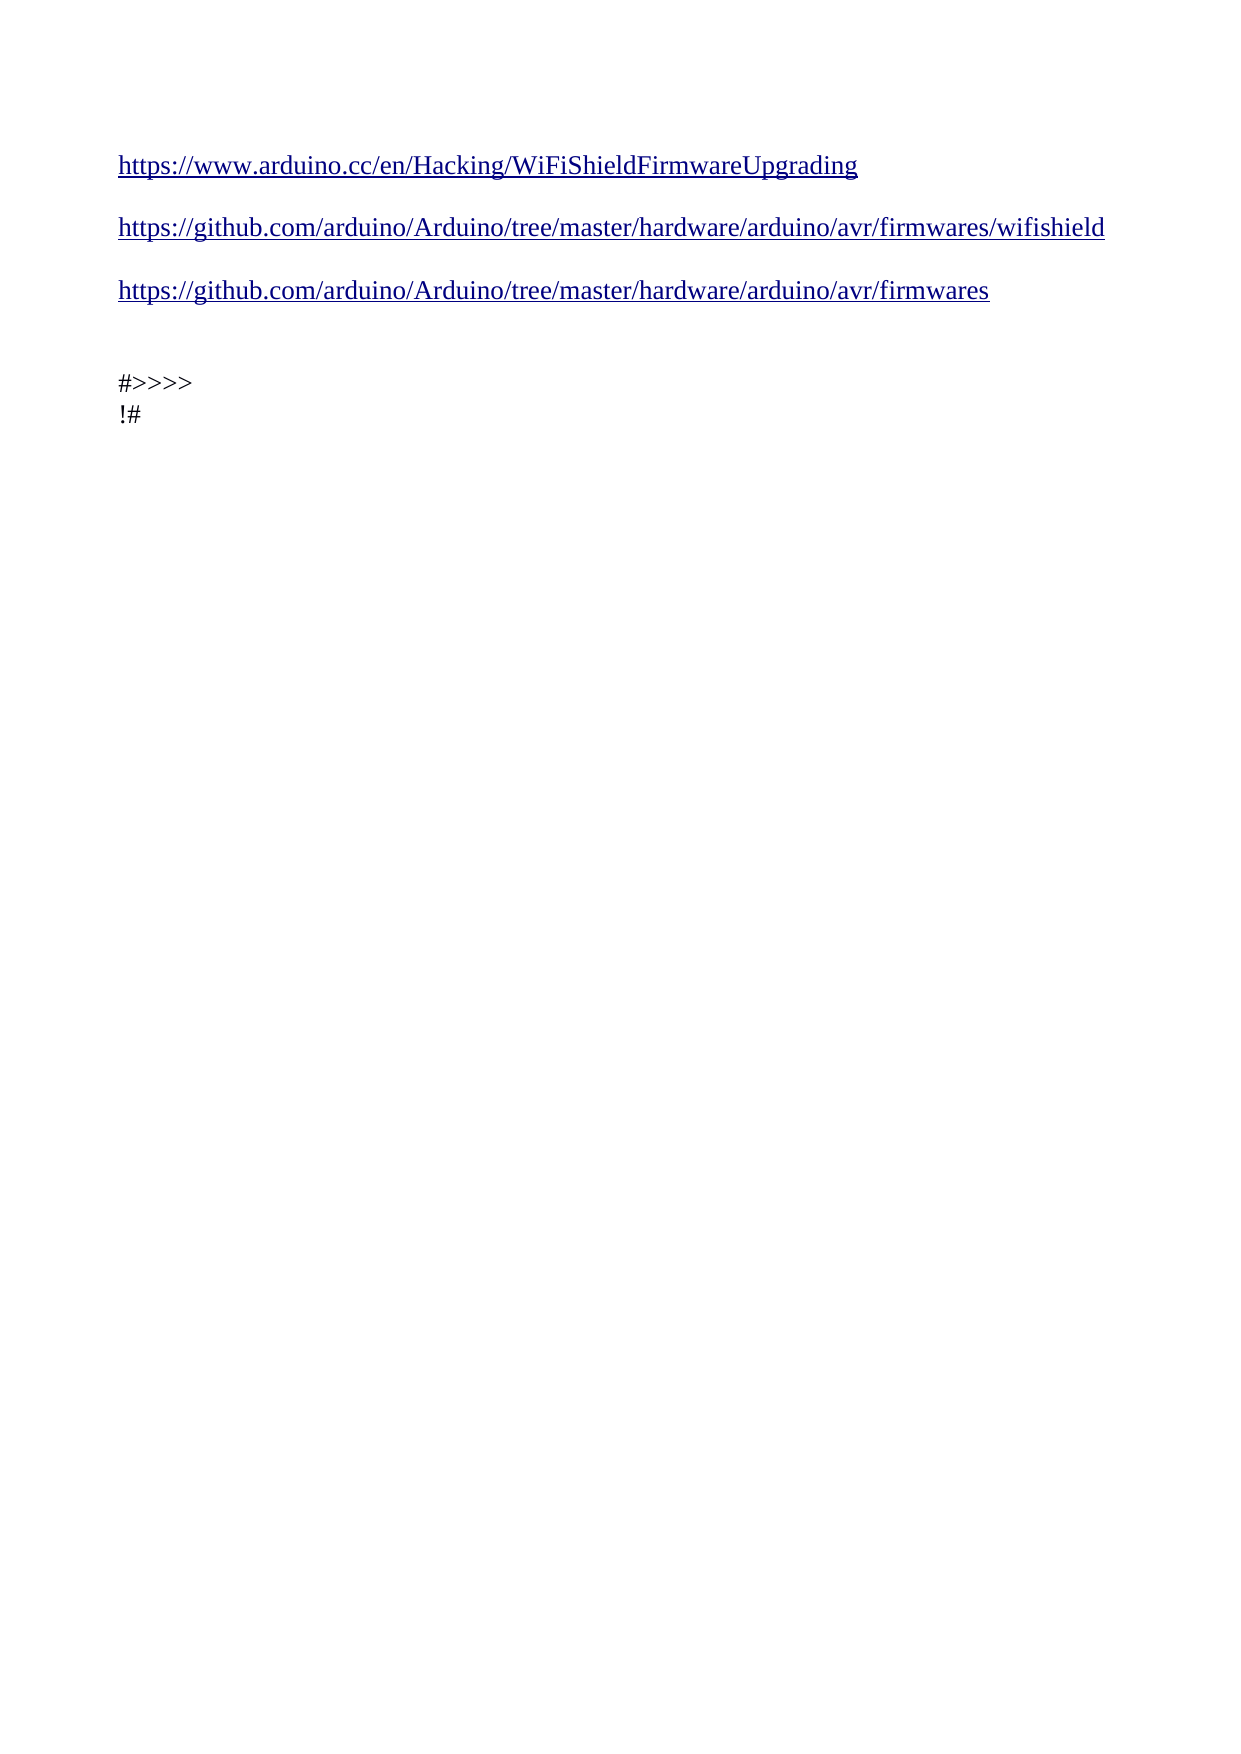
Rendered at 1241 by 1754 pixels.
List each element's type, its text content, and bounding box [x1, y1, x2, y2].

text https://github.com/arduino/Arduino/tree/master/hardware/arduino/avr/firmwares/wifishield [118, 212, 1122, 243]
text https://github.com/arduino/Arduino/tree/master/hardware/arduino/avr/firmwares [118, 274, 1122, 305]
text https://www.arduino.cc/en/Hacking/WiFiShieldFirmwareUpgrading [118, 149, 1122, 180]
text #>>>> [118, 367, 1122, 398]
text !# [118, 398, 1122, 429]
